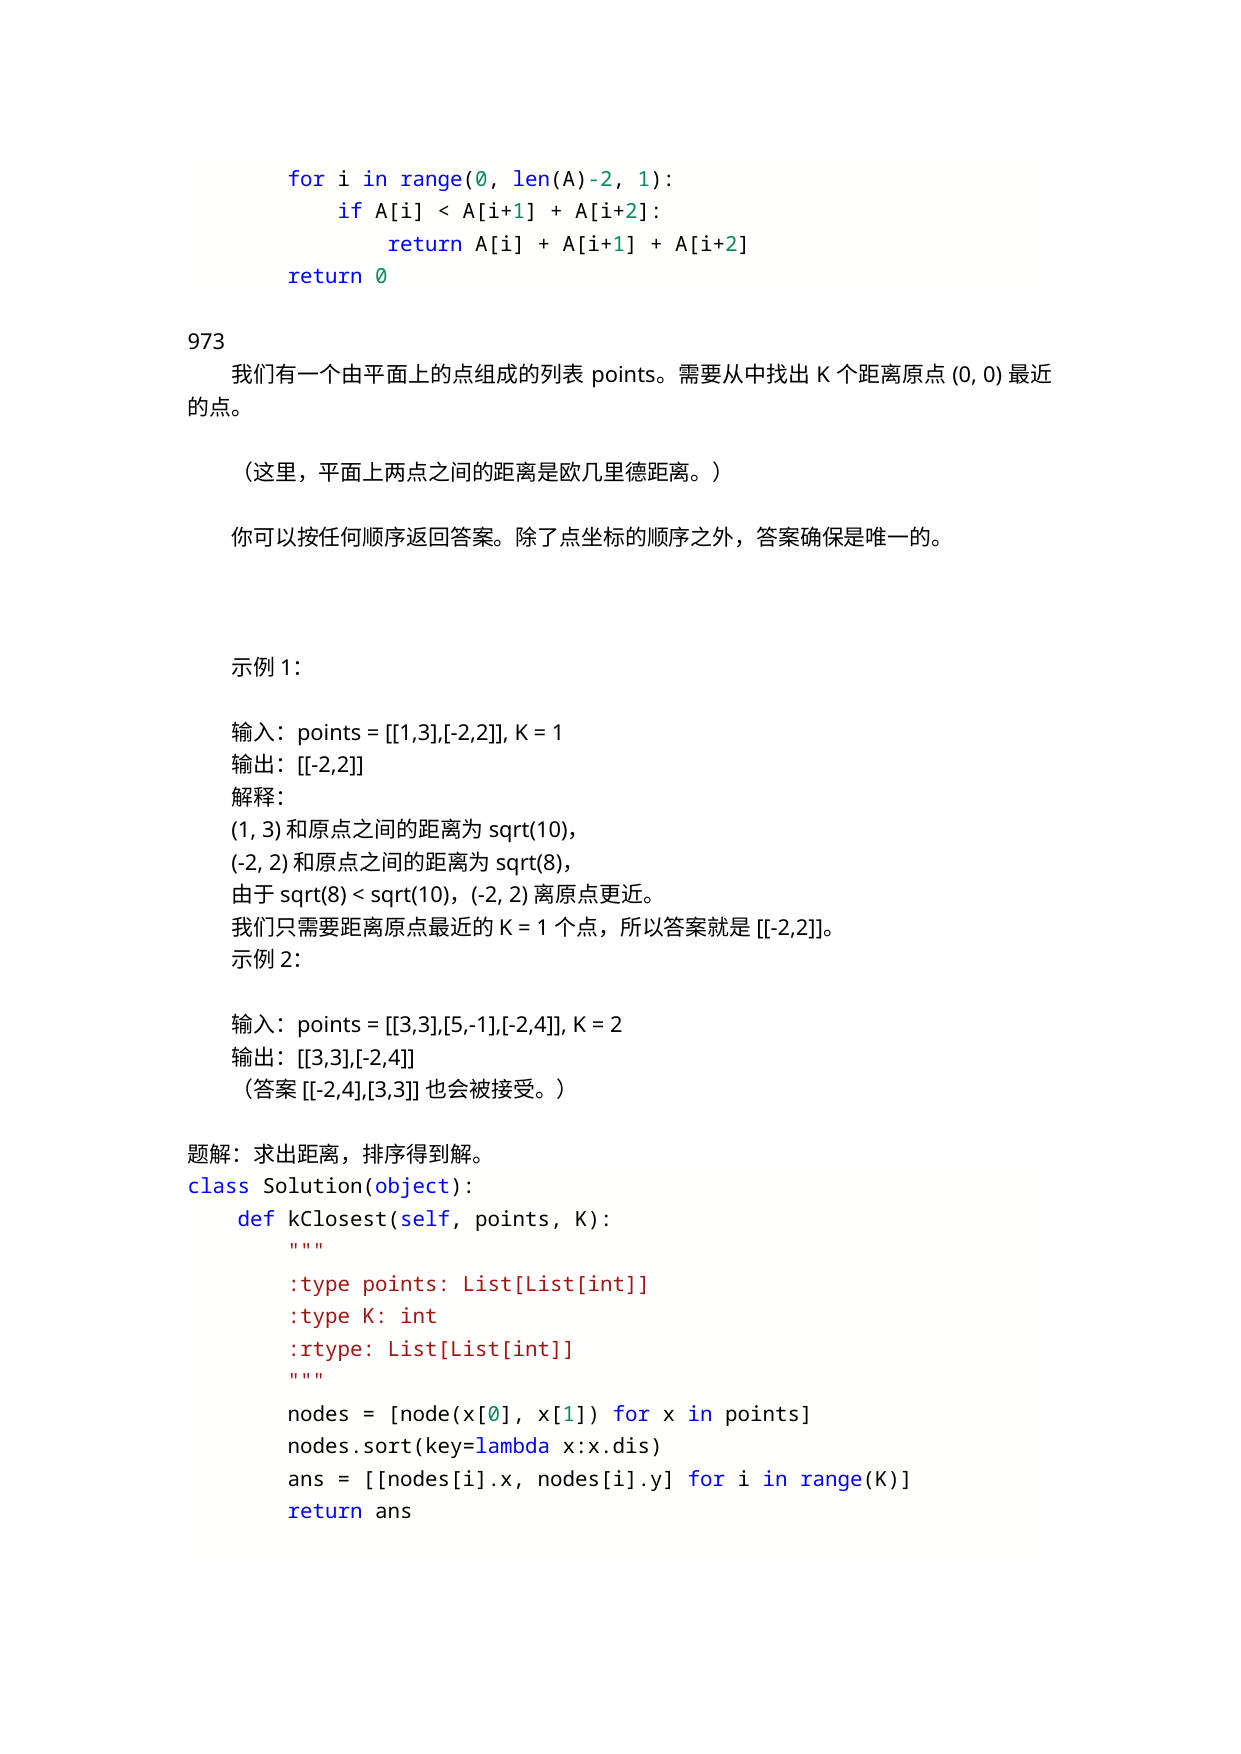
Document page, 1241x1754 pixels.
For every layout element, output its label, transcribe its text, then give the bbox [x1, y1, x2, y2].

text return 0 [187, 259, 1053, 292]
list 973 [187, 324, 1053, 357]
list 我们有一个由平面上的点组成的列表 points。需要从中找出 K 个距离原点 (0, 0) 最近的点。 [187, 357, 1053, 422]
text nodes = [node(x[0], x[1]) for x in points] [187, 1397, 1053, 1429]
list 示例 1： [187, 649, 1053, 682]
text for i in range(0, len(A)-2, 1): [187, 162, 1053, 194]
text class Solution(object): [187, 1169, 1053, 1202]
list 题解：求出距离，排序得到解。 [187, 1137, 1053, 1169]
list 输入：points = [[3,3],[5,-1],[-2,4]], K = 2 [187, 1007, 1053, 1039]
list 由于 sqrt(8) < sqrt(10)，(-2, 2) 离原点更近。 [187, 877, 1053, 909]
text if A[i] < A[i+1] + A[i+2]: [187, 194, 1053, 227]
text return ans [187, 1494, 1053, 1527]
list 输出：[[-2,2]] [187, 747, 1053, 779]
text def kClosest(self, points, K): [187, 1202, 1053, 1234]
list 示例 2： [187, 942, 1053, 974]
list 输出：[[3,3],[-2,4]] [187, 1039, 1053, 1072]
text :rtype: List[List[int]] [187, 1332, 1053, 1364]
list 输入：points = [[1,3],[-2,2]], K = 1 [187, 714, 1053, 747]
text ans = [[nodes[i].x, nodes[i].y] for i in range(K)] [187, 1462, 1053, 1494]
list 你可以按任何顺序返回答案。除了点坐标的顺序之外，答案确保是唯一的。 [187, 519, 1053, 552]
text :type points: List[List[int]] [187, 1267, 1053, 1299]
text return A[i] + A[i+1] + A[i+2] [187, 227, 1053, 259]
list （答案 [[-2,4],[3,3]] 也会被接受。） [187, 1072, 1053, 1104]
list (1, 3) 和原点之间的距离为 sqrt(10)， [187, 812, 1053, 844]
list （这里，平面上两点之间的距离是欧几里德距离。） [187, 454, 1053, 487]
text """ [187, 1234, 1053, 1267]
text :type K: int [187, 1299, 1053, 1332]
text """ [187, 1364, 1053, 1397]
list (-2, 2) 和原点之间的距离为 sqrt(8)， [187, 844, 1053, 877]
list 解释： [187, 779, 1053, 812]
list 我们只需要距离原点最近的 K = 1 个点，所以答案就是 [[-2,2]]。 [187, 909, 1053, 942]
text nodes.sort(key=lambda x:x.dis) [187, 1429, 1053, 1462]
